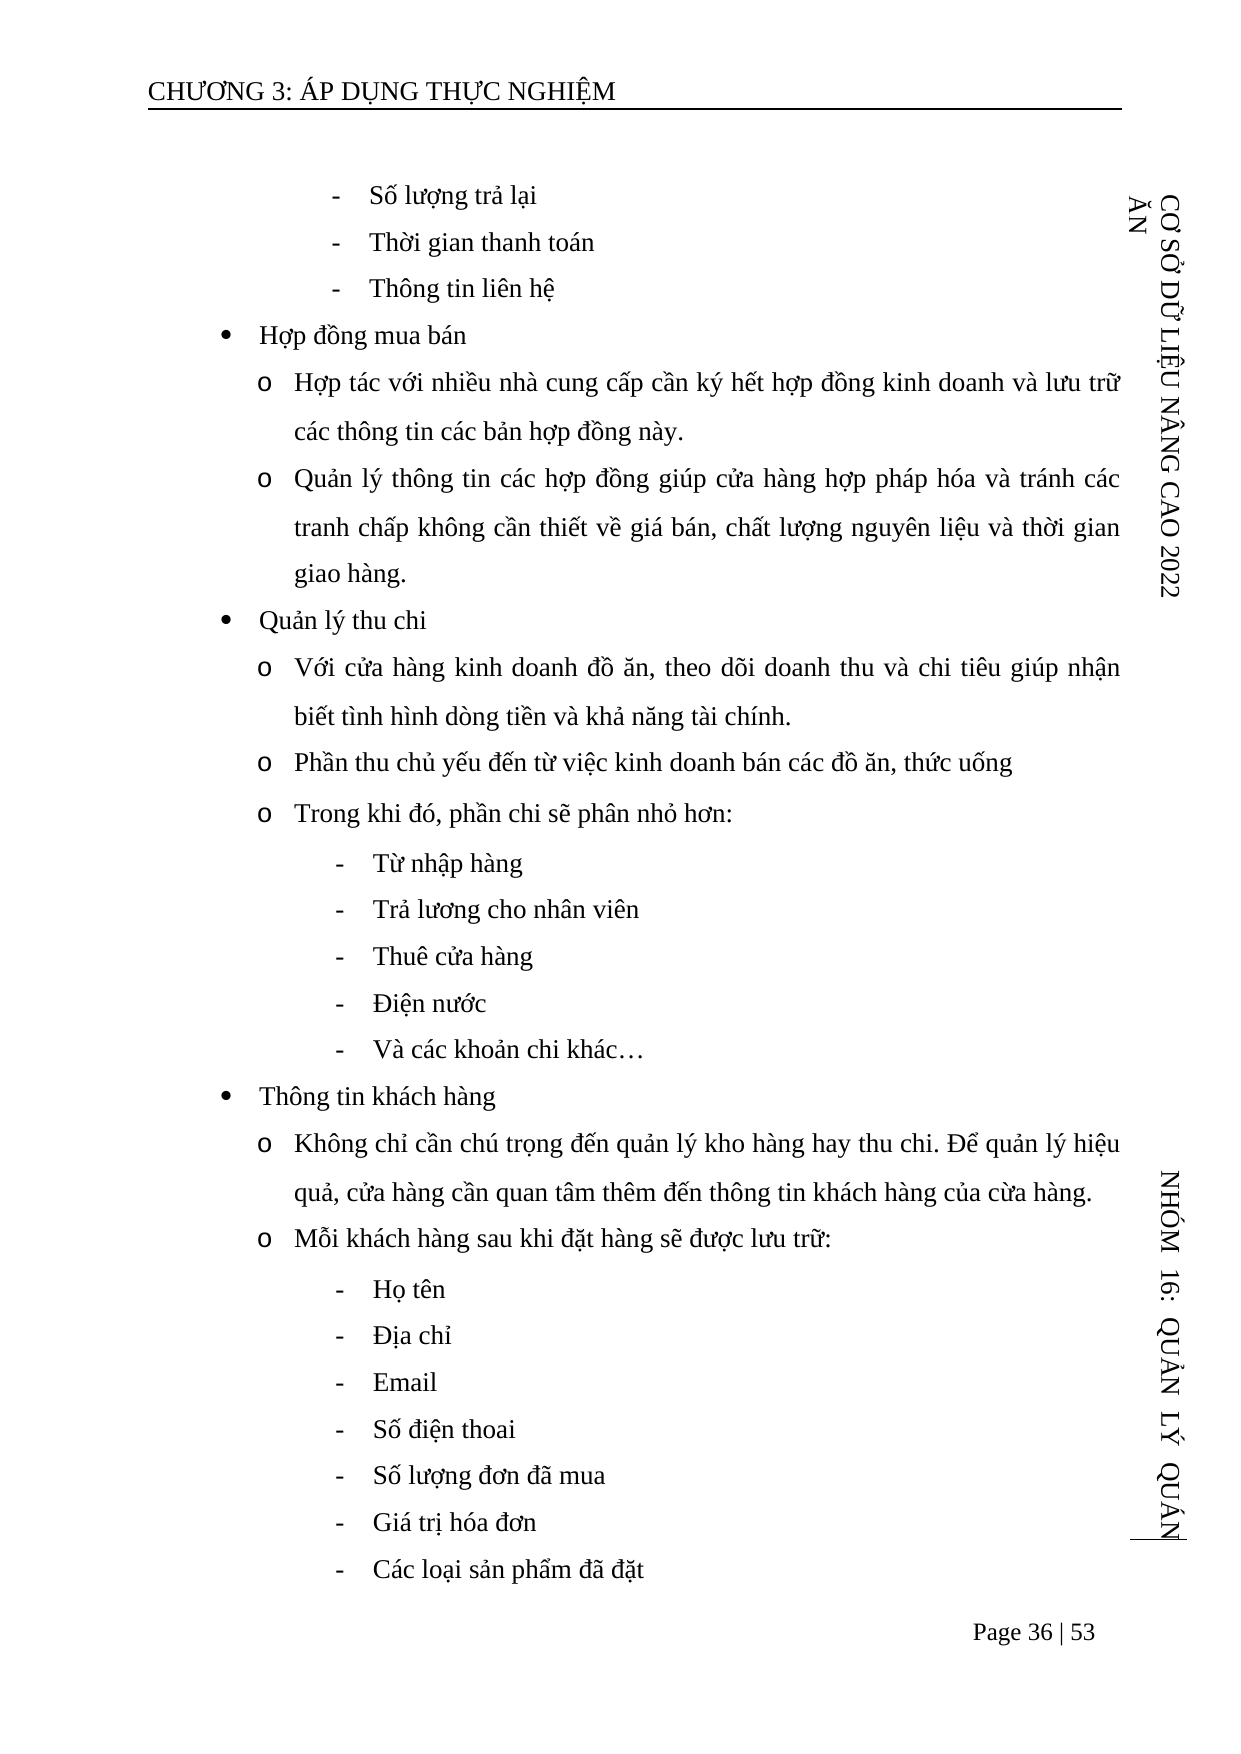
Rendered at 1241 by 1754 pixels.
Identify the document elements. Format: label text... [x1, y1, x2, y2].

list Số điện thoai [335, 1413, 1122, 1444]
list Không chỉ cần chú trọng đến quản lý kho hàng hay thu chi. Để quản lý hiệu quả, cửa hàng cần quan tâm thêm đến thông tin khách hàng của cừa hàng. [256, 1127, 1122, 1207]
list Với cửa hàng kinh doanh đồ ăn, theo dõi doanh thu và chi tiêu giúp nhận biết tình hình dòng tiền và khả năng tài chính. [256, 651, 1122, 731]
list Thông tin khách hàng [221, 1080, 1122, 1111]
list Trong khi đó, phần chi sẽ phân nhỏ hơn: [256, 797, 1122, 830]
list Mỗi khách hàng sau khi đặt hàng sẽ được lưu trữ: [256, 1223, 1122, 1256]
list Thông tin liên hệ [331, 273, 1122, 304]
list Điện nước [335, 987, 1122, 1018]
list Trả lương cho nhân viên [335, 893, 1122, 924]
list Địa chỉ [335, 1319, 1122, 1351]
list Các loại sản phẩm đã đặt [335, 1553, 1122, 1584]
list Quản lý thông tin các hợp đồng giúp cửa hàng hợp pháp hóa và tránh các tranh chấp không cần thiết về giá bán, chất lượng nguyên liệu và thời gian giao hàng. [256, 462, 1122, 588]
list Từ nhập hàng [335, 847, 1122, 878]
list Thời gian thanh toán [331, 226, 1122, 257]
list Hợp tác với nhiều nhà cung cấp cần ký hết hợp đồng kinh doanh và lưu trữ các thông tin các bản hợp đồng này. [256, 366, 1122, 446]
list Email [335, 1366, 1122, 1397]
list Hợp đồng mua bán [221, 319, 1122, 351]
list Họ tên [335, 1273, 1122, 1304]
list Giá trị hóa đơn [335, 1506, 1122, 1537]
list Số lượng đơn đã mua [335, 1459, 1122, 1491]
list Quản lý thu chi [221, 604, 1122, 635]
list Số lượng trả lại [331, 179, 1122, 210]
list Thuê cửa hàng [335, 940, 1122, 971]
list Phần thu chủ yếu đến từ việc kinh doanh bán các đồ ăn, thức uống [256, 747, 1122, 780]
list Và các khoản chi khác… [335, 1033, 1122, 1064]
